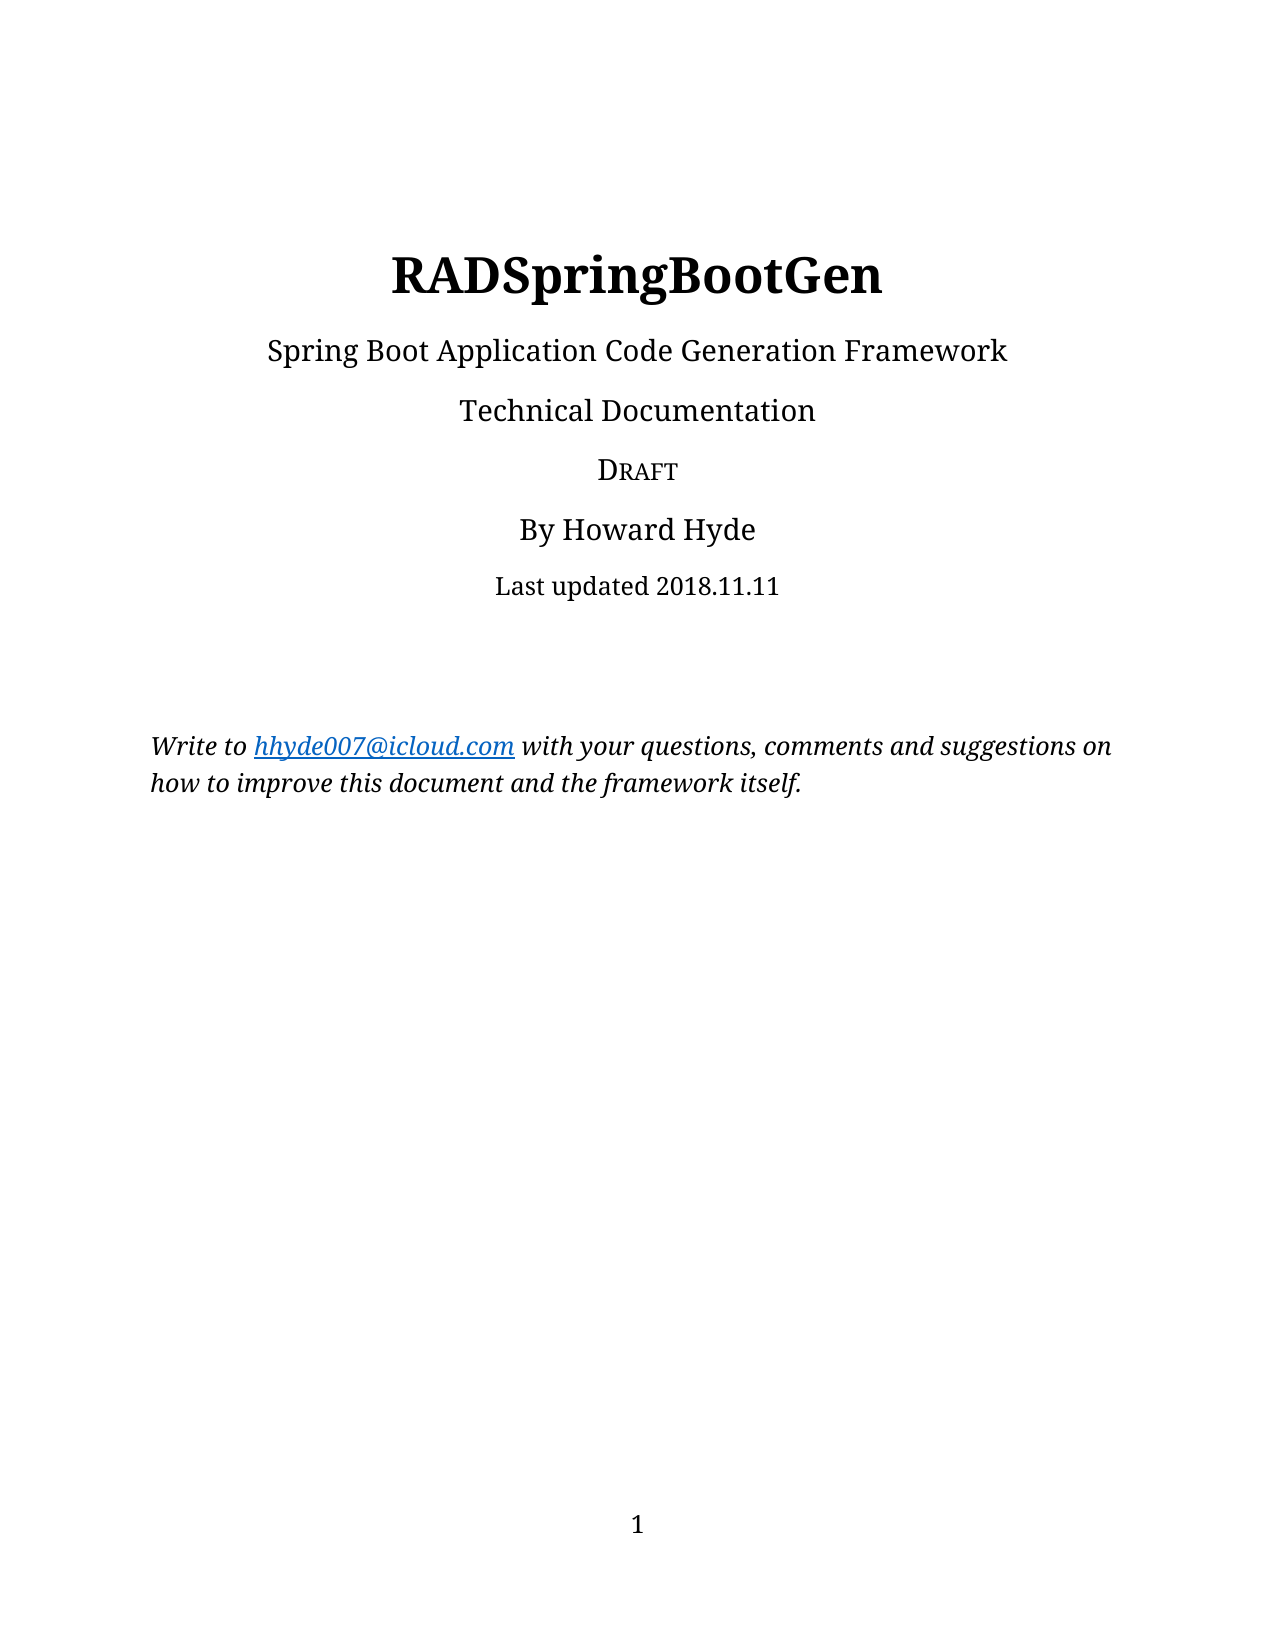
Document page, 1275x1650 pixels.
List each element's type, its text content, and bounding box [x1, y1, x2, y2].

text Technical Documentation [150, 390, 1125, 429]
text By Howard Hyde [150, 509, 1125, 548]
text RADSpringBootGen [150, 240, 1125, 308]
text Draft [150, 449, 1125, 489]
text Spring Boot Application Code Generation Framework [150, 330, 1125, 370]
text Write to hhyde007@icloud.com with your questions, comments and suggestions on how to improve this document and the framework itself. [150, 729, 1125, 799]
text Last updated 2018.11.11 [150, 568, 1125, 602]
